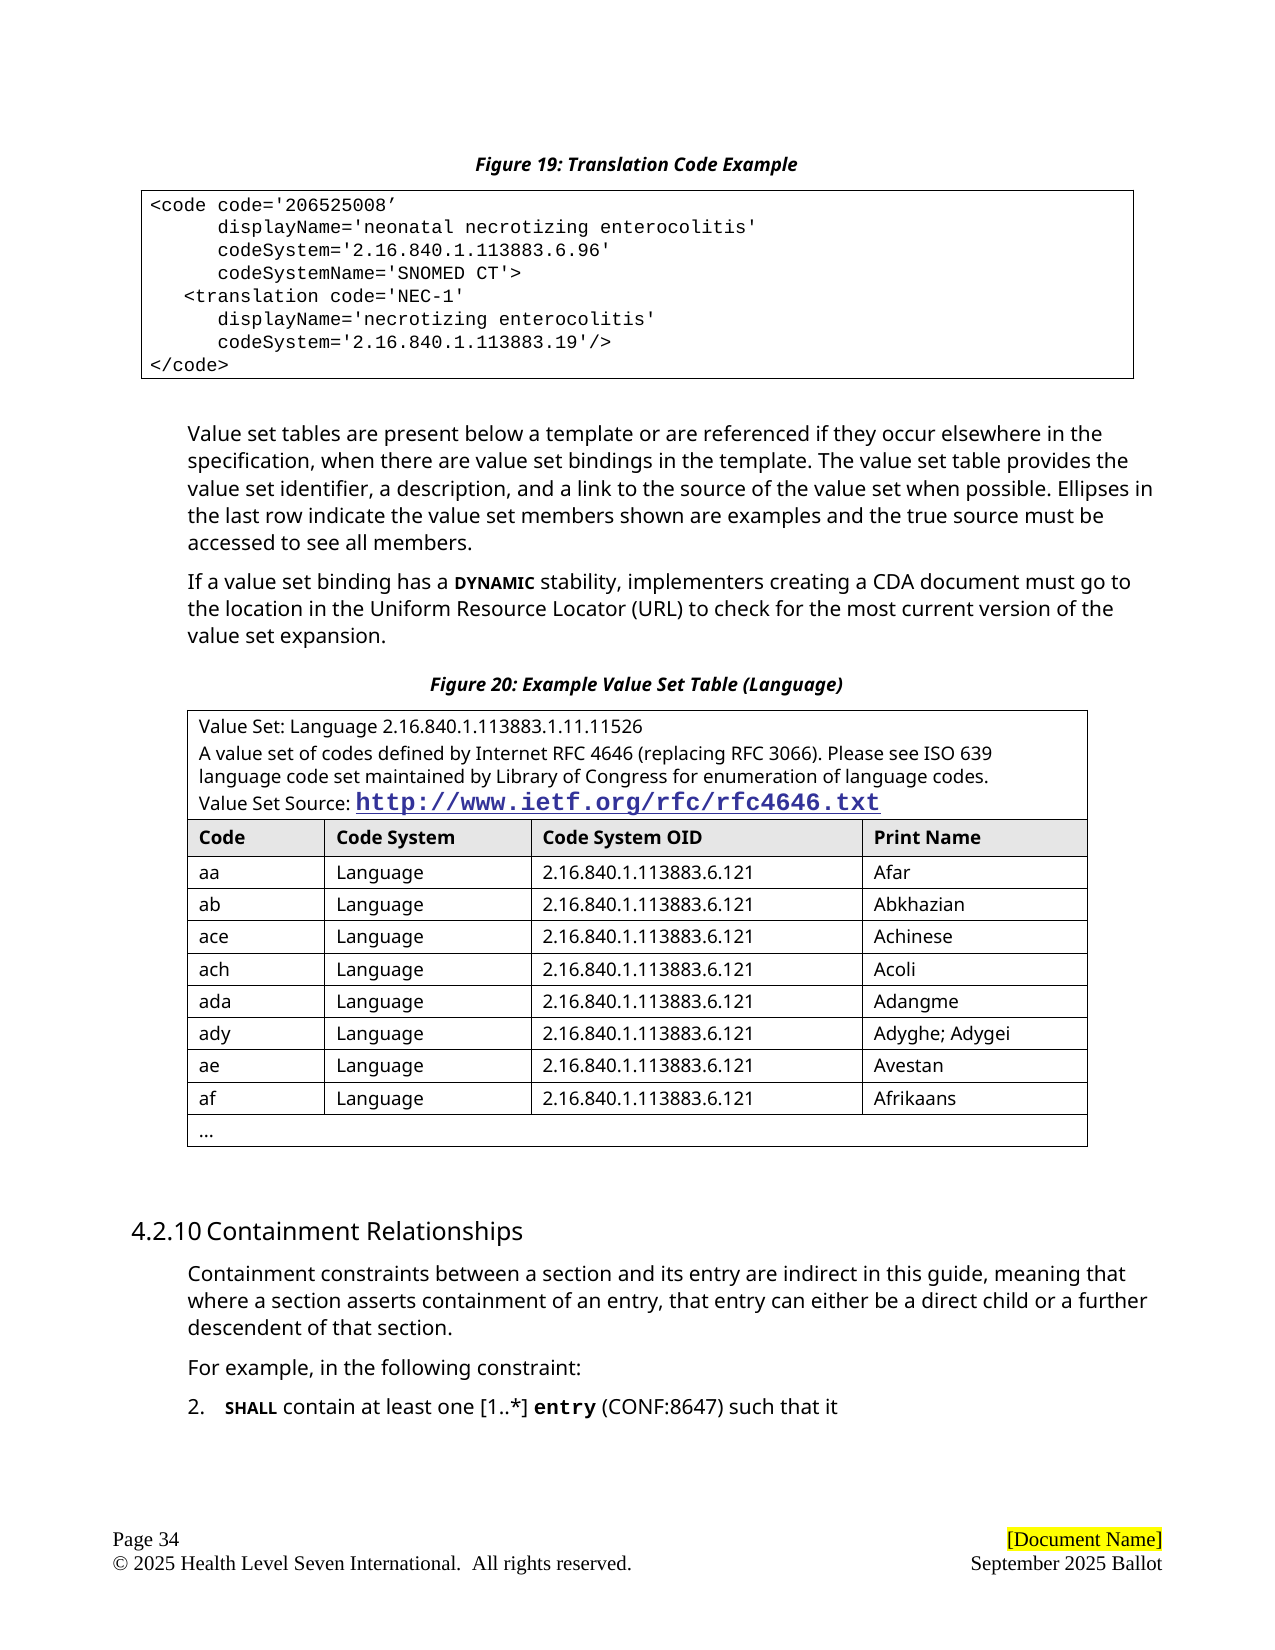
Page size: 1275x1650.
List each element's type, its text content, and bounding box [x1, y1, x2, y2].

text codeSystemName='SNOMED CT'> [142, 258, 1133, 281]
table_cell ada [188, 986, 324, 1017]
text </code> [142, 350, 1133, 378]
table_cell 2.16.840.1.113883.6.121 [532, 889, 862, 920]
table_cell Language [325, 1083, 531, 1114]
table_cell Language [325, 1018, 531, 1049]
table_cell ady [188, 1018, 324, 1049]
subtitle Containment Relationships [131, 1213, 1162, 1247]
table_cell Afrikaans [863, 1083, 1087, 1114]
text <translation code='NEC-1' [142, 281, 1133, 304]
table_cell Adyghe; Adygei [863, 1018, 1087, 1049]
table_cell Acoli [863, 954, 1087, 985]
text codeSystem='2.16.840.1.113883.19'/> [142, 327, 1133, 350]
table_cell Achinese [863, 921, 1087, 952]
text displayName='necrotizing enterocolitis' [142, 304, 1133, 327]
table_cell Language [325, 921, 531, 952]
text If a value set binding has a DYNAMIC stability, implementers creating a CDA document must go to the location in the Uniform Resource Locator (URL) to check for the most current version of the value set expansion. [187, 568, 1162, 649]
text For example, in the following constraint: [187, 1353, 1162, 1381]
table_cell ab [188, 889, 324, 920]
table_cell Code System OID [532, 820, 862, 856]
table_cell Language [325, 889, 531, 920]
table_cell Language [325, 954, 531, 985]
table_cell 2.16.840.1.113883.6.121 [532, 1050, 862, 1082]
table_cell Language [325, 857, 531, 888]
table_cell Code System [325, 820, 531, 856]
text Containment constraints between a section and its entry are indirect in this guide, meaning that where a section asserts containment of an entry, that entry can either be a direct child or a further descendent of that section. [187, 1260, 1162, 1341]
text Figure 19: Translation Code Example [112, 150, 1162, 177]
table_cell Afar [863, 857, 1087, 888]
table_cell ... [188, 1115, 1087, 1146]
table_cell Avestan [863, 1050, 1087, 1082]
table_cell 2.16.840.1.113883.6.121 [532, 857, 862, 888]
table_cell 2.16.840.1.113883.6.121 [532, 1083, 862, 1114]
table_cell Language [325, 1050, 531, 1082]
text Figure 20: Example Value Set Table (Language) [112, 670, 1162, 697]
table_cell Code [188, 820, 324, 856]
table_cell Abkhazian [863, 889, 1087, 920]
table_cell Adangme [863, 986, 1087, 1017]
table_cell ae [188, 1050, 324, 1082]
table_cell ace [188, 921, 324, 952]
table_cell 2.16.840.1.113883.6.121 [532, 921, 862, 952]
table_cell 2.16.840.1.113883.6.121 [532, 954, 862, 985]
table_cell Language [325, 986, 531, 1017]
table_cell 2.16.840.1.113883.6.121 [532, 986, 862, 1017]
table_cell ach [188, 954, 324, 985]
table_cell aa [188, 857, 324, 888]
list SHALL contain at least one [1..*] entry (CONF:8647) such that it [187, 1393, 1162, 1420]
text <code code='206525008’ [142, 191, 1133, 212]
table_cell Print Name [863, 820, 1087, 856]
text displayName='neonatal necrotizing enterocolitis' codeSystem='2.16.840.1.113883.6.96' [142, 212, 1133, 258]
text Value set tables are present below a template or are referenced if they occur elsewhere in the specification, when there are value set bindings in the template. The value set table provides the value set identifier, a description, and a link to the source of the value set when possible. Ellipses in the last row indicate the value set members shown are examples and the true source must be accessed to see all members. [187, 420, 1162, 556]
table_cell af [188, 1083, 324, 1114]
table_cell 2.16.840.1.113883.6.121 [532, 1018, 862, 1049]
table_header Value Set: Language 2.16.840.1.113883.1.11.11526 A value set of codes defined by Internet RFC 4646 (replacing RFC 3066). Please see ISO 639 language code set maintained by Library of Congress for enumeration of language codes. Value Set Source: http://www.ietf.org/rfc/rfc4646.txt [188, 711, 1087, 819]
